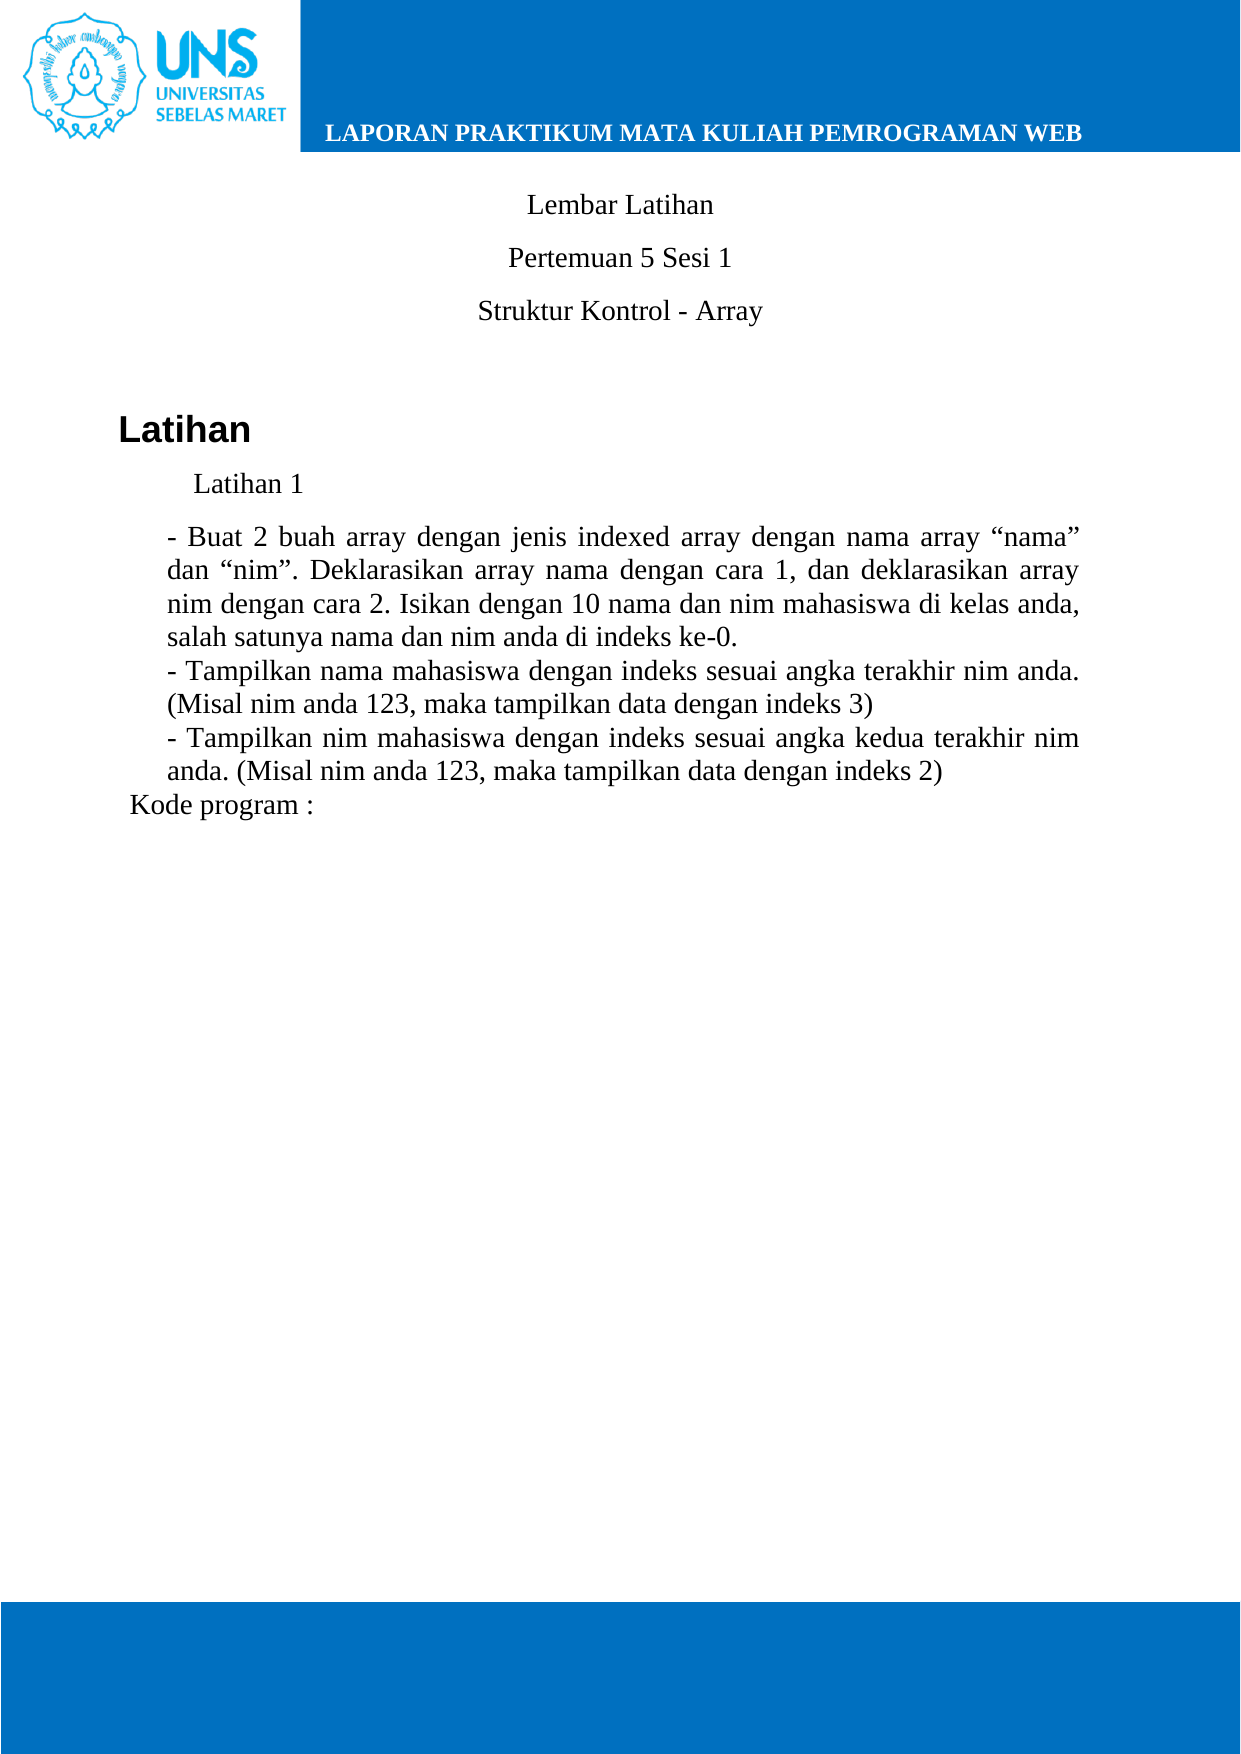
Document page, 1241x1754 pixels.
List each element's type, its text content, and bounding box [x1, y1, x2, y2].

text Pertemuan 5 Sesi 1 [118, 240, 1122, 274]
table_header - Buat 2 buah array dengan jenis indexed array dengan nama array “nama” dan “nim”. Deklarasikan array nama dengan cara 1, dan deklarasikan array nim dengan cara 2. Isikan dengan 10 nama dan nim mahasiswa di kelas anda, salah satunya nama dan nim anda di indeks ke-0. - Tampilkan nama mahasiswa dengan indeks sesuai angka terakhir nim anda. (Misal nim anda 123, maka tampilkan data dengan indeks 3) - Tampilkan nim mahasiswa dengan indeks sesuai angka kedua terakhir nim anda. (Misal nim anda 123, maka tampilkan data dengan indeks 2) [118, 519, 1092, 787]
text Lembar Latihan [118, 187, 1122, 221]
subtitle Latihan [118, 407, 1122, 450]
list Latihan 1 [193, 466, 1122, 499]
picture [22, 0, 1241, 152]
table_cell Kode program : [118, 787, 1092, 821]
text Struktur Kontrol - Array [118, 293, 1122, 326]
